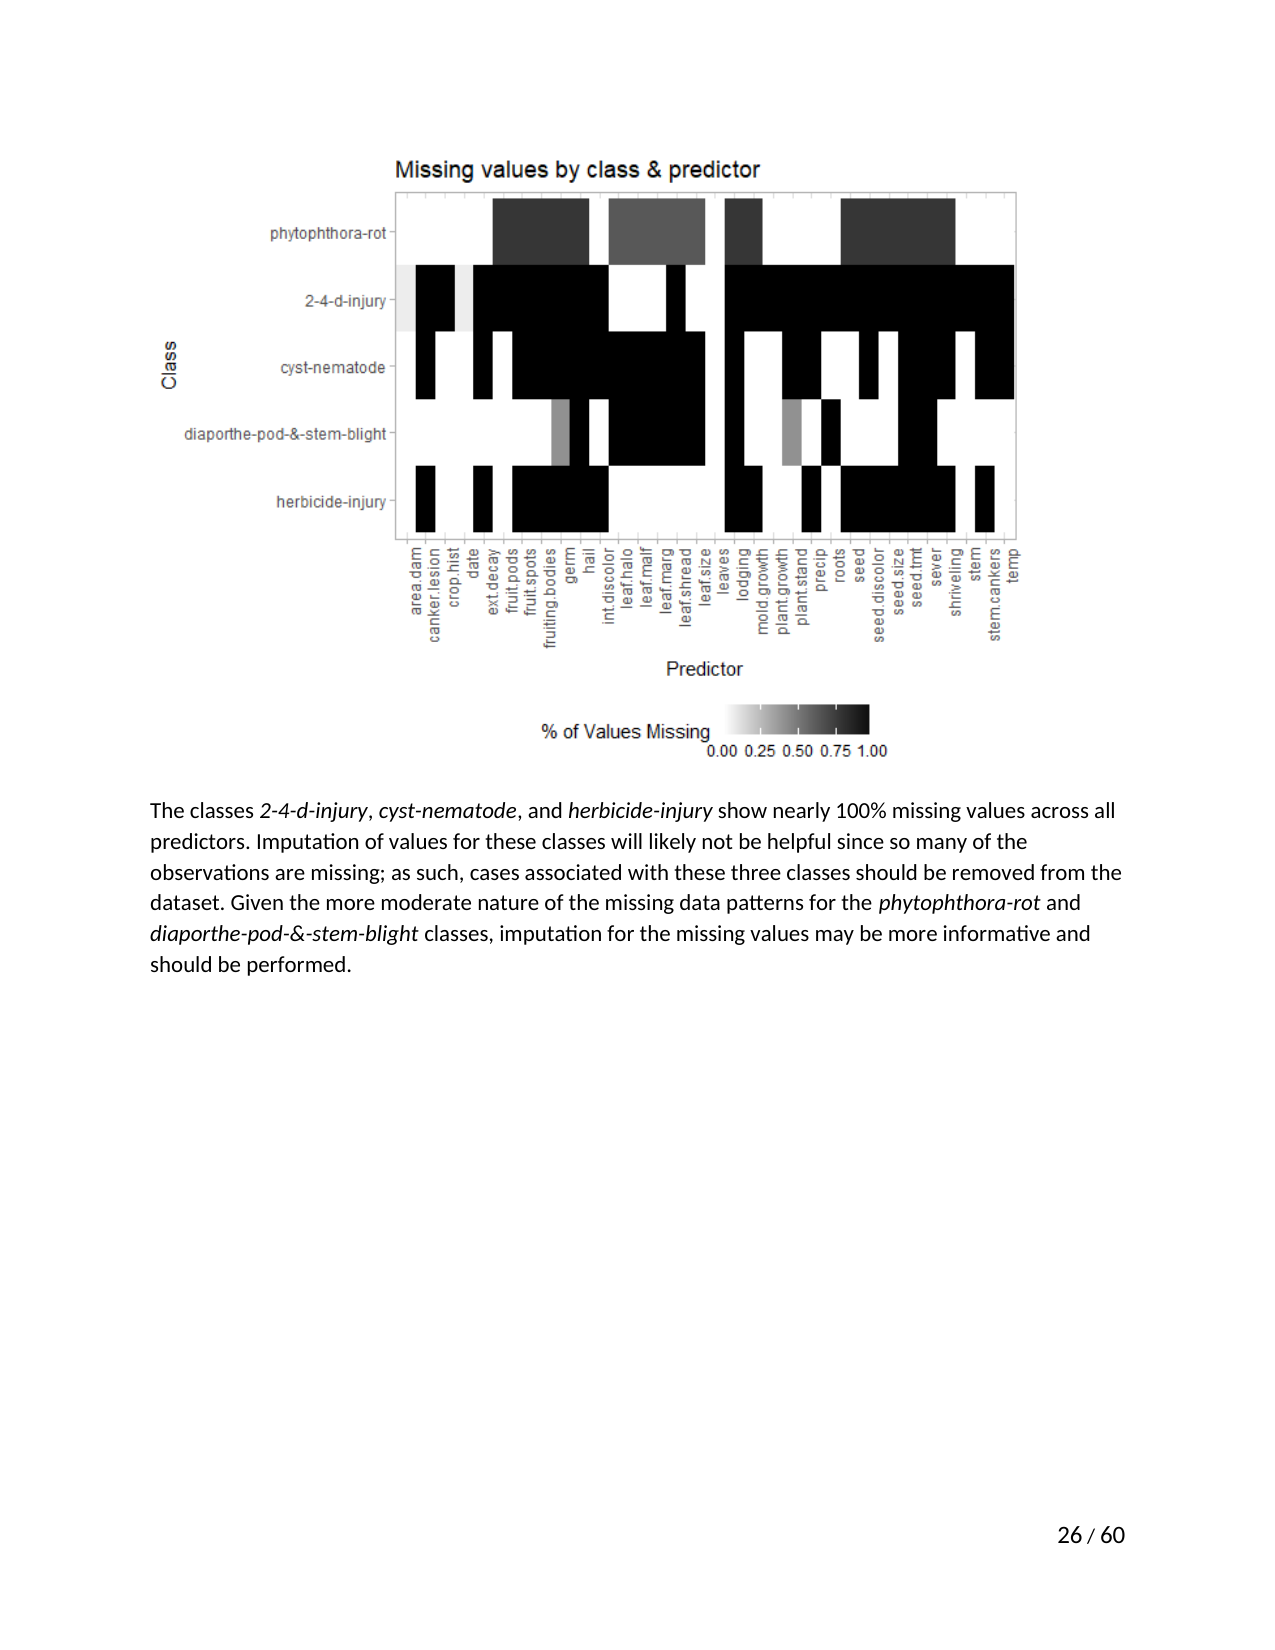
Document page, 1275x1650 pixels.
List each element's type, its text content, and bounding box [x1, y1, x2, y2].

picture [150, 150, 1025, 775]
text The classes 2-4-d-injury, cyst-nematode, and herbicide-injury show nearly 100% missing values across all predictors. Imputation of values for these classes will likely not be helpful since so many of the observations are missing; as such, cases associated with these three classes should be removed from the dataset. Given the more moderate nature of the missing data patterns for the phytophthora-rot and diaporthe-pod-&-stem-blight classes, imputation for the missing values may be more informative and should be performed. [150, 796, 1125, 978]
